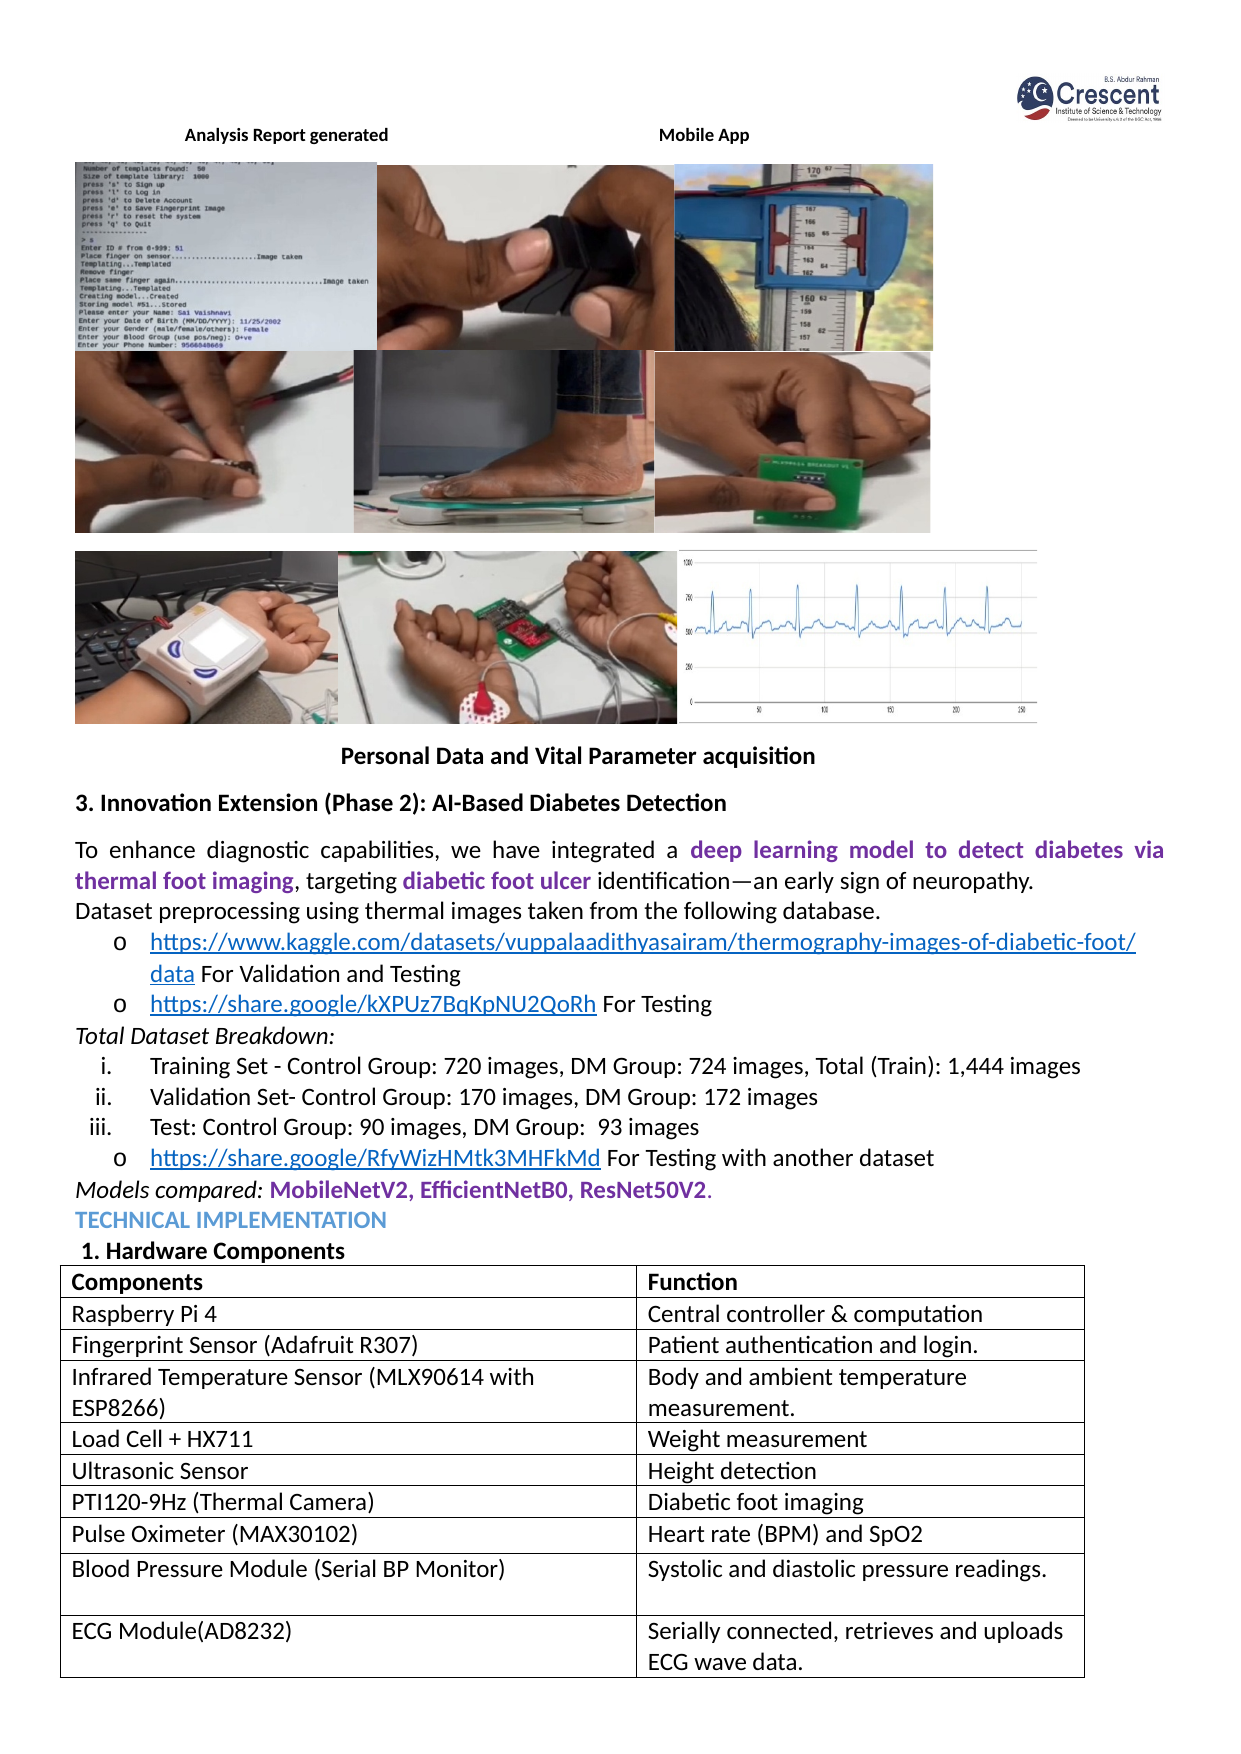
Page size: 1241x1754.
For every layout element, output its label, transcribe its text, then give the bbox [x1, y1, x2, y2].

table_cell Systolic and diastolic pressure readings. [637, 1554, 1084, 1614]
table_cell Body and ambient temperature measurement. [637, 1361, 1084, 1422]
text Personal Data and Vital Parameter acquisition [75, 740, 1165, 771]
text Analysis Report generated Mobile App [75, 123, 1165, 146]
table_cell Central controller & computation [637, 1298, 1084, 1328]
text TECHNICAL IMPLEMENTATION [75, 1204, 1165, 1235]
table_cell Load Cell + HX711 [61, 1423, 636, 1454]
table_header Components [61, 1266, 636, 1297]
picture [75, 549, 1038, 724]
list https://share.google/kXPUz7BqKpNU2QoRh For Testing [112, 988, 1165, 1020]
text Models compared: MobileNetV2, EfficientNetB0, ResNet50V2. [75, 1174, 1165, 1204]
text Dataset preprocessing using thermal images taken from the following database. [75, 895, 1165, 926]
table_cell Blood Pressure Module (Serial BP Monitor) [61, 1554, 636, 1614]
table_cell Heart rate (BPM) and SpO2 [637, 1518, 1084, 1552]
text 1. Hardware Components [75, 1235, 1165, 1265]
table_cell Fingerprint Sensor (Adafruit R307) [61, 1330, 636, 1360]
text Total Dataset Breakdown: [75, 1020, 1165, 1051]
table_cell Weight measurement [637, 1423, 1084, 1454]
table_cell Ultrasonic Sensor [61, 1455, 636, 1485]
list Test: Control Group: 90 images, DM Group: 93 images [112, 1112, 1165, 1142]
picture [1016, 73, 1166, 123]
table_header Function [637, 1266, 1084, 1297]
picture [75, 162, 934, 533]
table_cell Patient authentication and login. [637, 1330, 1084, 1360]
table_cell Diabetic foot imaging [637, 1486, 1084, 1517]
list Training Set - Control Group: 720 images, DM Group: 724 images, Total (Train): 1,444 images [112, 1051, 1165, 1081]
table_cell Pulse Oximeter (MAX30102) [61, 1518, 636, 1552]
table_cell Serially connected, retrieves and uploads ECG wave data. [637, 1616, 1084, 1677]
table_cell PTI120-9Hz (Thermal Camera) [61, 1486, 636, 1517]
table_cell Raspberry Pi 4 [61, 1298, 636, 1328]
list https://share.google/RfyWizHMtk3MHFkMd For Testing with another dataset [112, 1142, 1165, 1174]
text To enhance diagnostic capabilities, we have integrated a deep learning model to detect diabetes via thermal foot imaging, targeting diabetic foot ulcer identification—an early sign of neuropathy. [75, 834, 1165, 895]
table_cell ECG Module(AD8232) [61, 1616, 636, 1677]
list Validation Set- Control Group: 170 images, DM Group: 172 images [112, 1081, 1165, 1112]
list https://www.kaggle.com/datasets/vuppalaadithyasairam/thermography-images-of-diabetic-foot/data For Validation and Testing [112, 926, 1165, 988]
table_cell Height detection [637, 1455, 1084, 1485]
table_cell Infrared Temperature Sensor (MLX90614 with ESP8266) [61, 1361, 636, 1422]
text 3. Innovation Extension (Phase 2): AI-Based Diabetes Detection [75, 787, 1165, 818]
